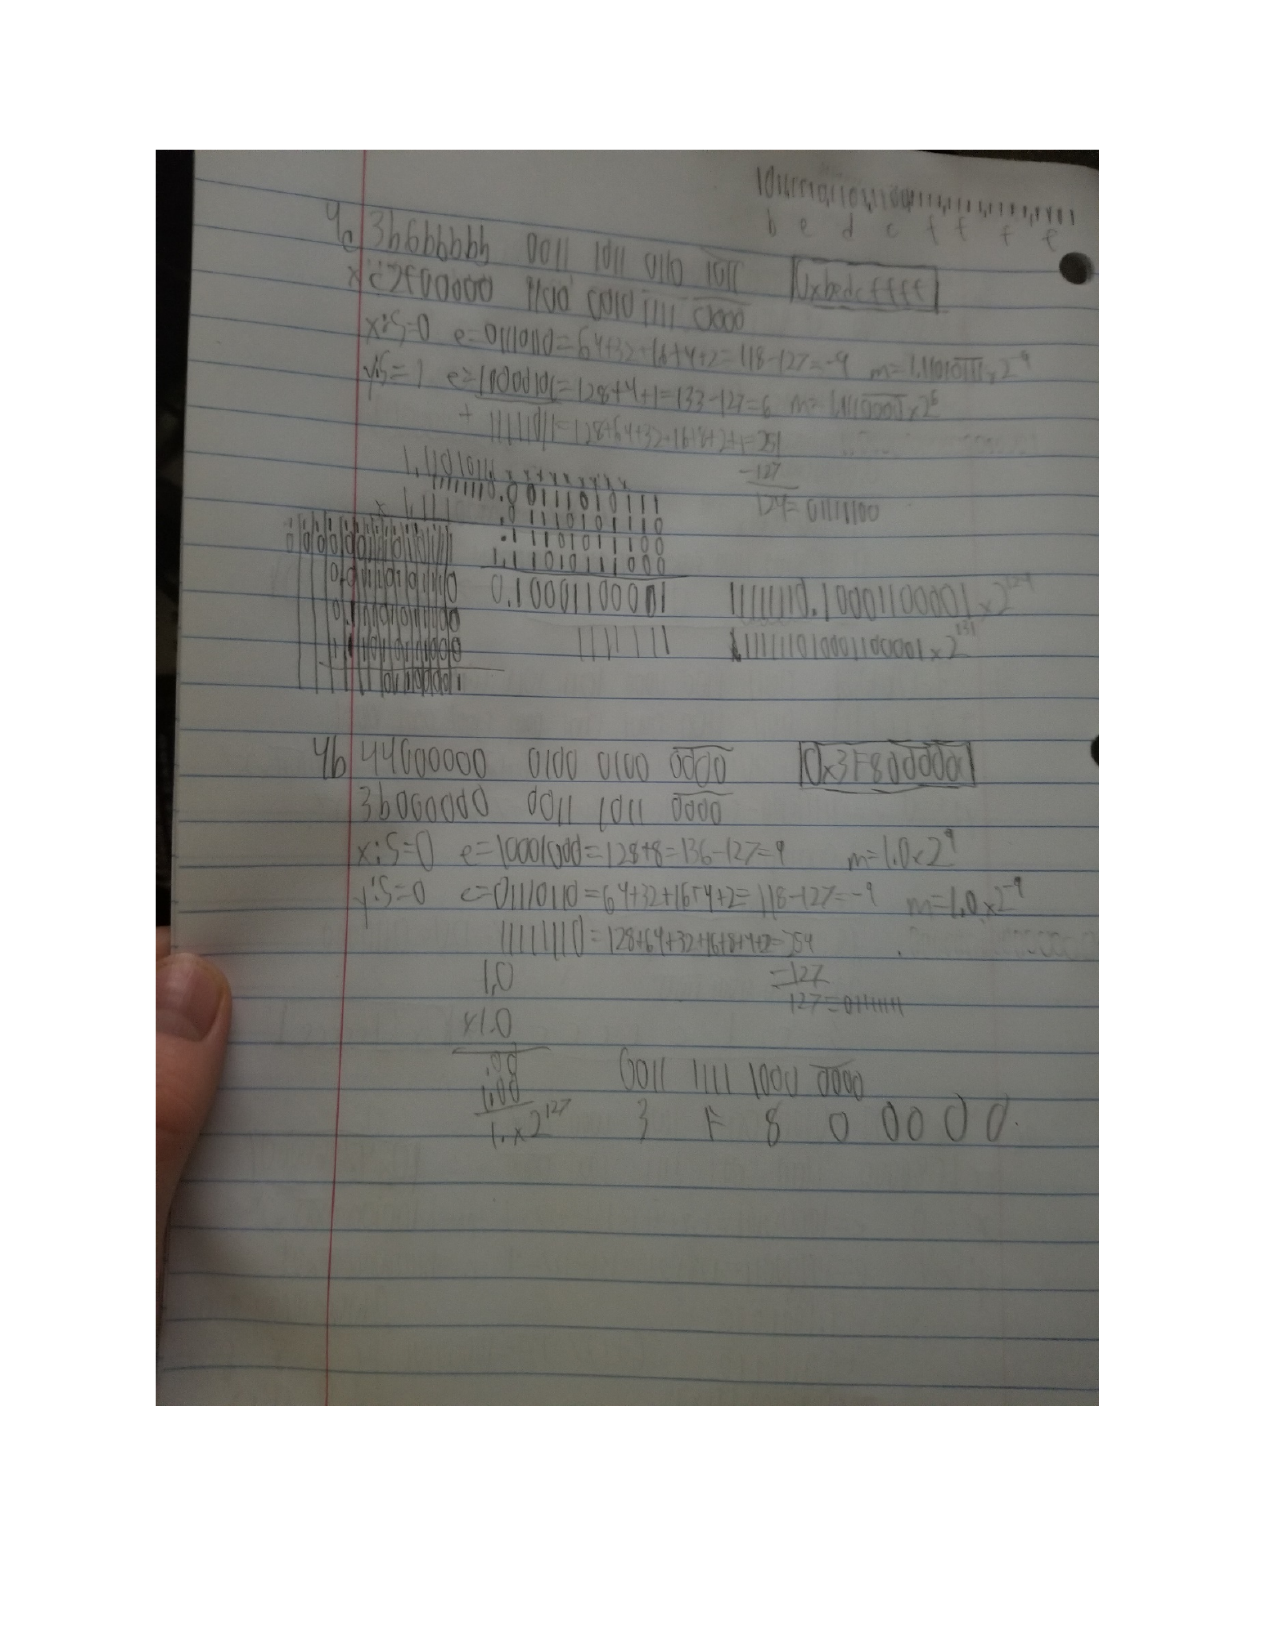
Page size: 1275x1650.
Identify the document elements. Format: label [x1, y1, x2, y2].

picture [157, 151, 1098, 1406]
